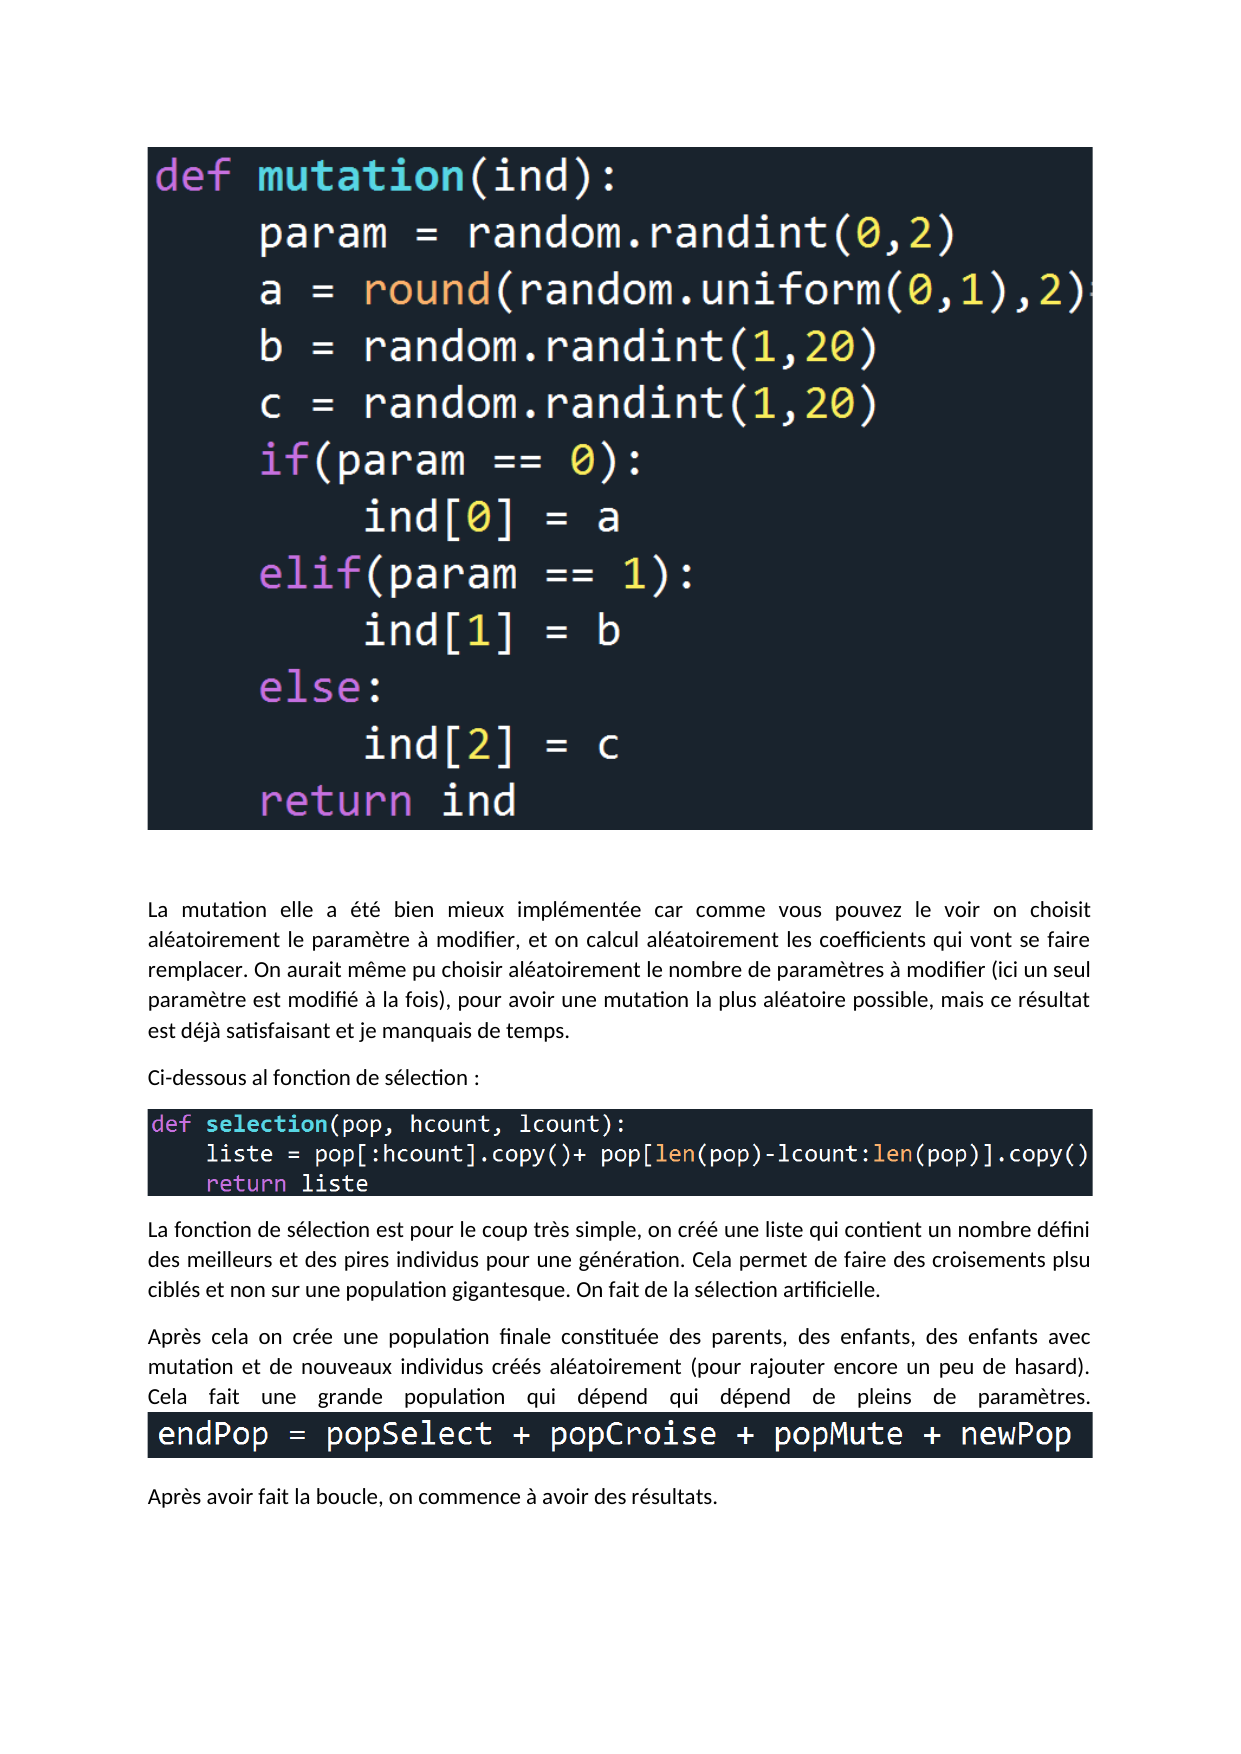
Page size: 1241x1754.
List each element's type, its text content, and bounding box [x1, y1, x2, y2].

text La mutation elle a été bien mieux implémentée car comme vous pouvez le voir on choisit aléatoirement le paramètre à modifier, et on calcul aléatoirement les coefficients qui vont se faire remplacer. On aurait même pu choisir aléatoirement le nombre de paramètres à modifier (ici un seul paramètre est modifié à la fois), pour avoir une mutation la plus aléatoire possible, mais ce résultat est déjà satisfaisant et je manquais de temps. [148, 895, 1093, 1044]
picture [147, 147, 1093, 830]
text La fonction de sélection est pour le coup très simple, on créé une liste qui contient un nombre défini des meilleurs et des pires individus pour une génération. Cela permet de faire des croisements plsu ciblés et non sur une population gigantesque. On fait de la sélection artificielle. [148, 1215, 1093, 1303]
picture [147, 1412, 1093, 1458]
text Ci-dessous al fonction de sélection : [148, 1063, 1093, 1091]
text Après avoir fait la boucle, on commence à avoir des résultats. [148, 1482, 1093, 1510]
text Après cela on crée une population finale constituée des parents, des enfants, des enfants avec mutation et de nouveaux individus créés aléatoirement (pour rajouter encore un peu de hasard). Cela fait une grande population qui dépend qui dépend de pleins de paramètres. [148, 1322, 1093, 1412]
picture [147, 1109, 1093, 1196]
